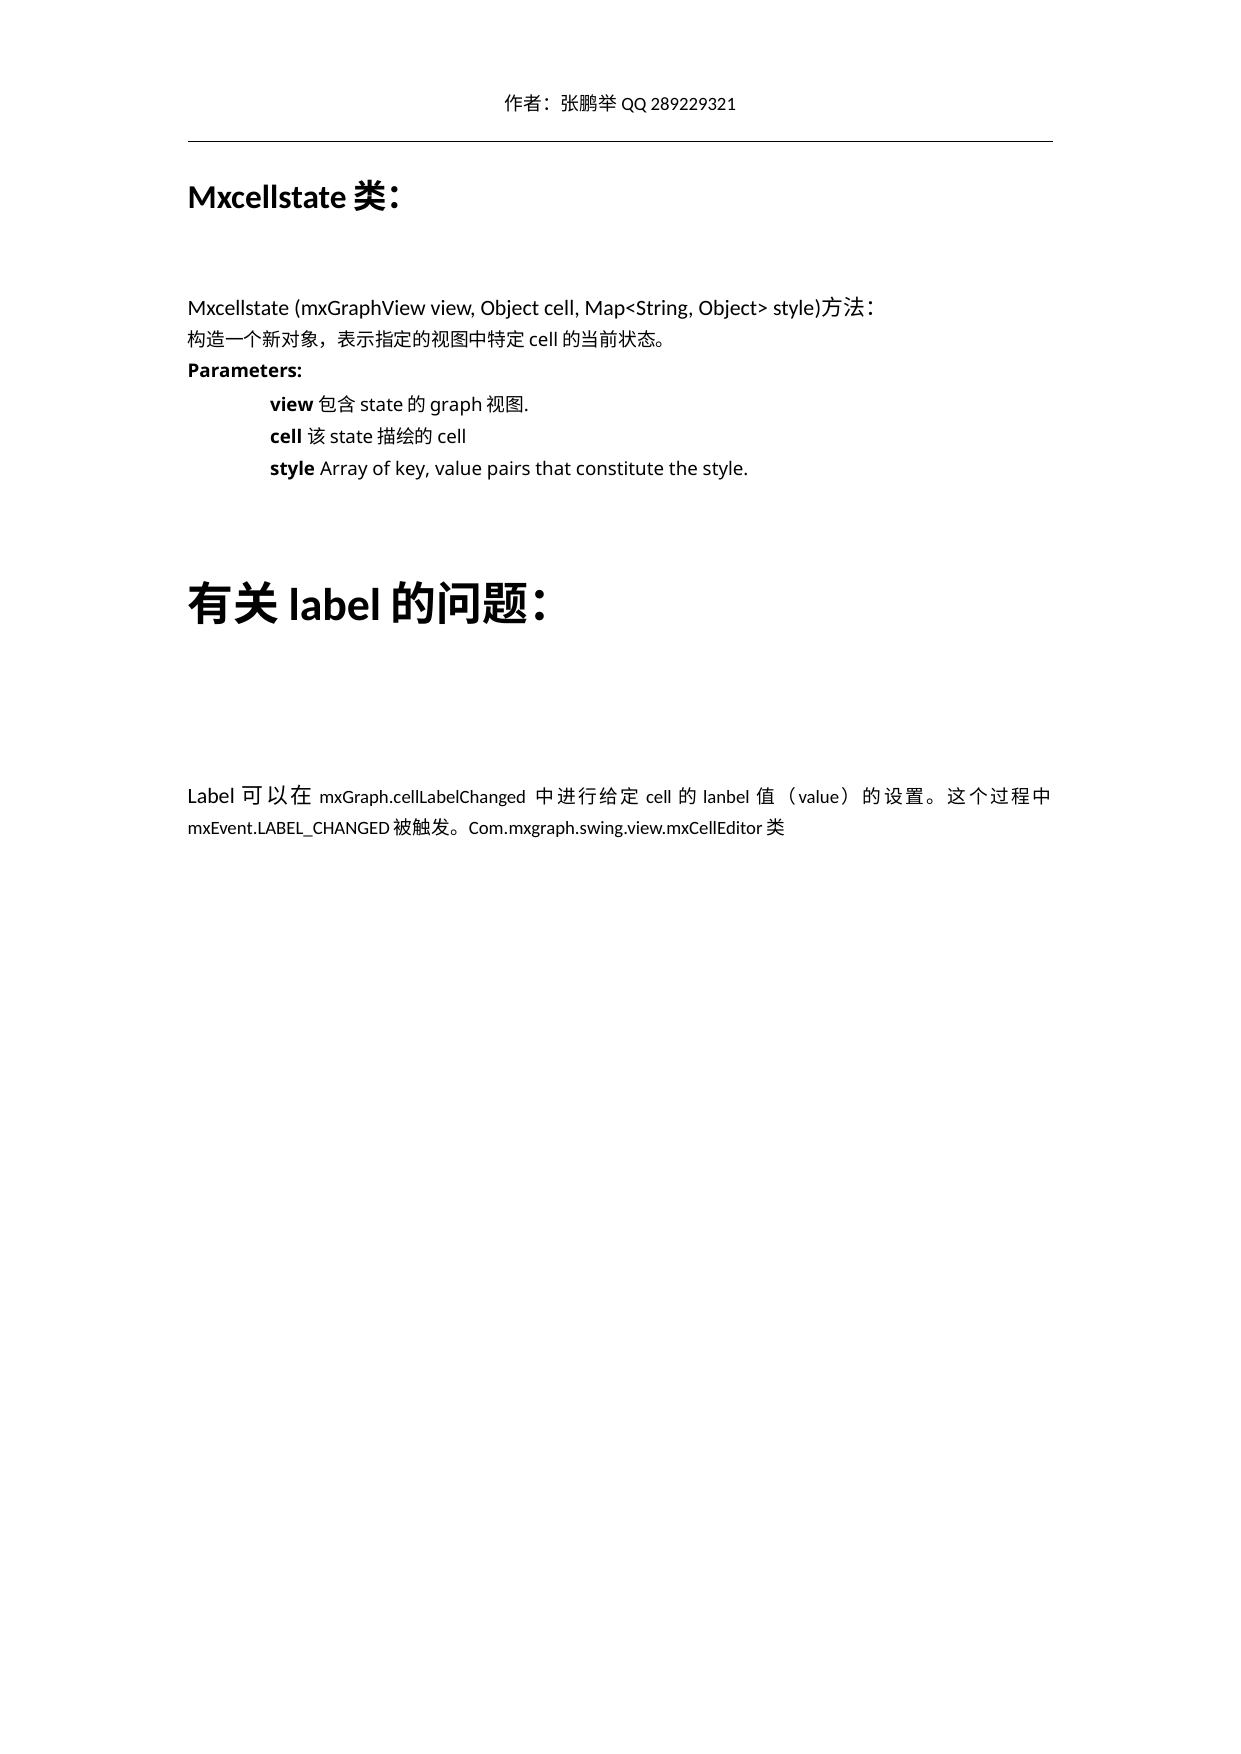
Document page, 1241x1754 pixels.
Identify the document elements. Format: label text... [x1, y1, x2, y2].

text Parameters: [187, 354, 1053, 387]
text Label可以在mxGraph.cellLabelChanged 中进行给定cell的lanbel值（value）的设置。这个过程中mxEvent.LABEL_CHANGED被触发。Com.mxgraph.swing.view.mxCellEditor类 [187, 777, 1053, 842]
text style Array of key, value pairs that constitute the style. [270, 452, 1053, 484]
text cell 该state描绘的cell [270, 419, 1053, 452]
subtitle 有关label的问题： [187, 552, 1053, 649]
text view 包含state的graph视图. [270, 387, 1053, 419]
subtitle Mxcellstate类： [187, 162, 1053, 227]
text Mxcellstate (mxGraphView view, Object cell, Map<String, Object> style)方法： [187, 289, 1053, 322]
text 构造一个新对象，表示指定的视图中特定cell的当前状态。 [187, 322, 1053, 354]
